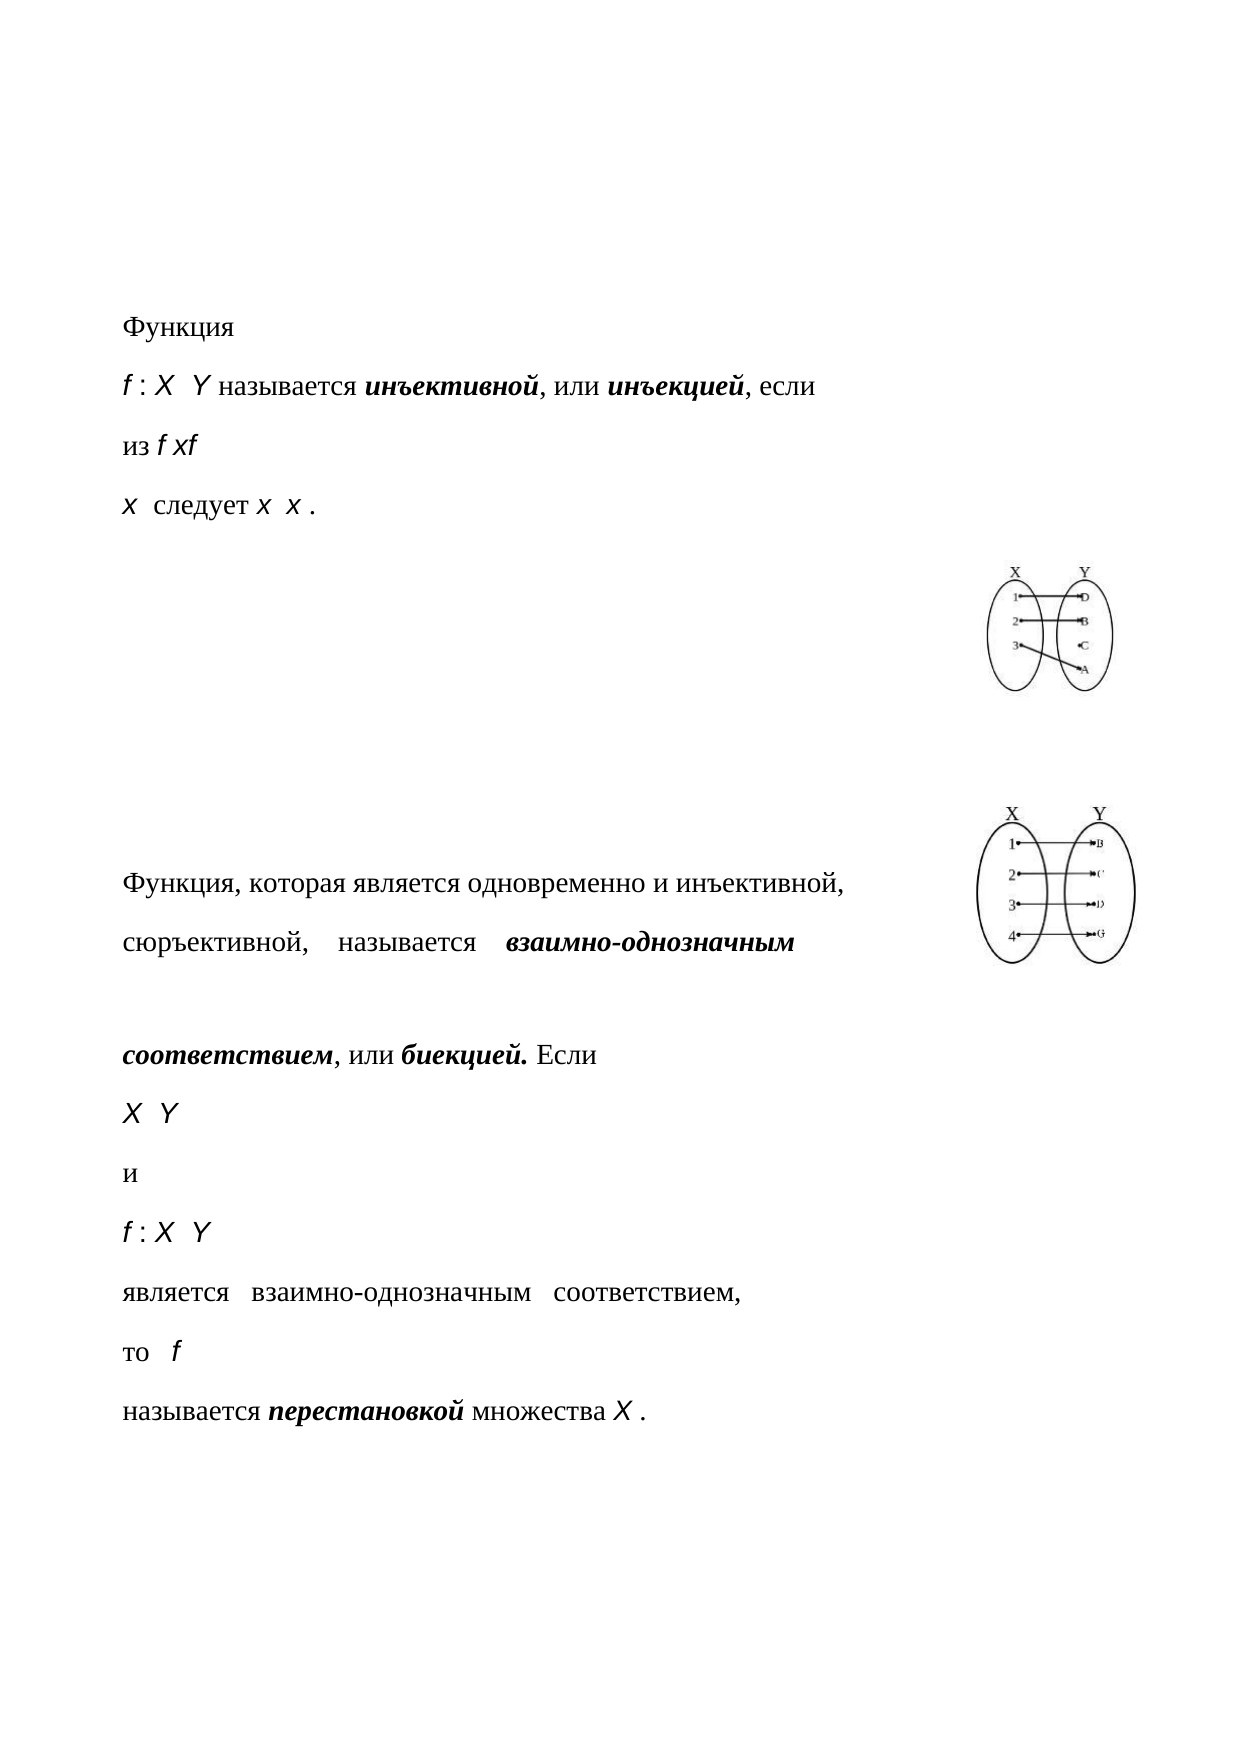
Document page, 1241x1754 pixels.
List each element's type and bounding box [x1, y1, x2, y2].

picture [968, 797, 1143, 972]
picture [980, 560, 1119, 698]
